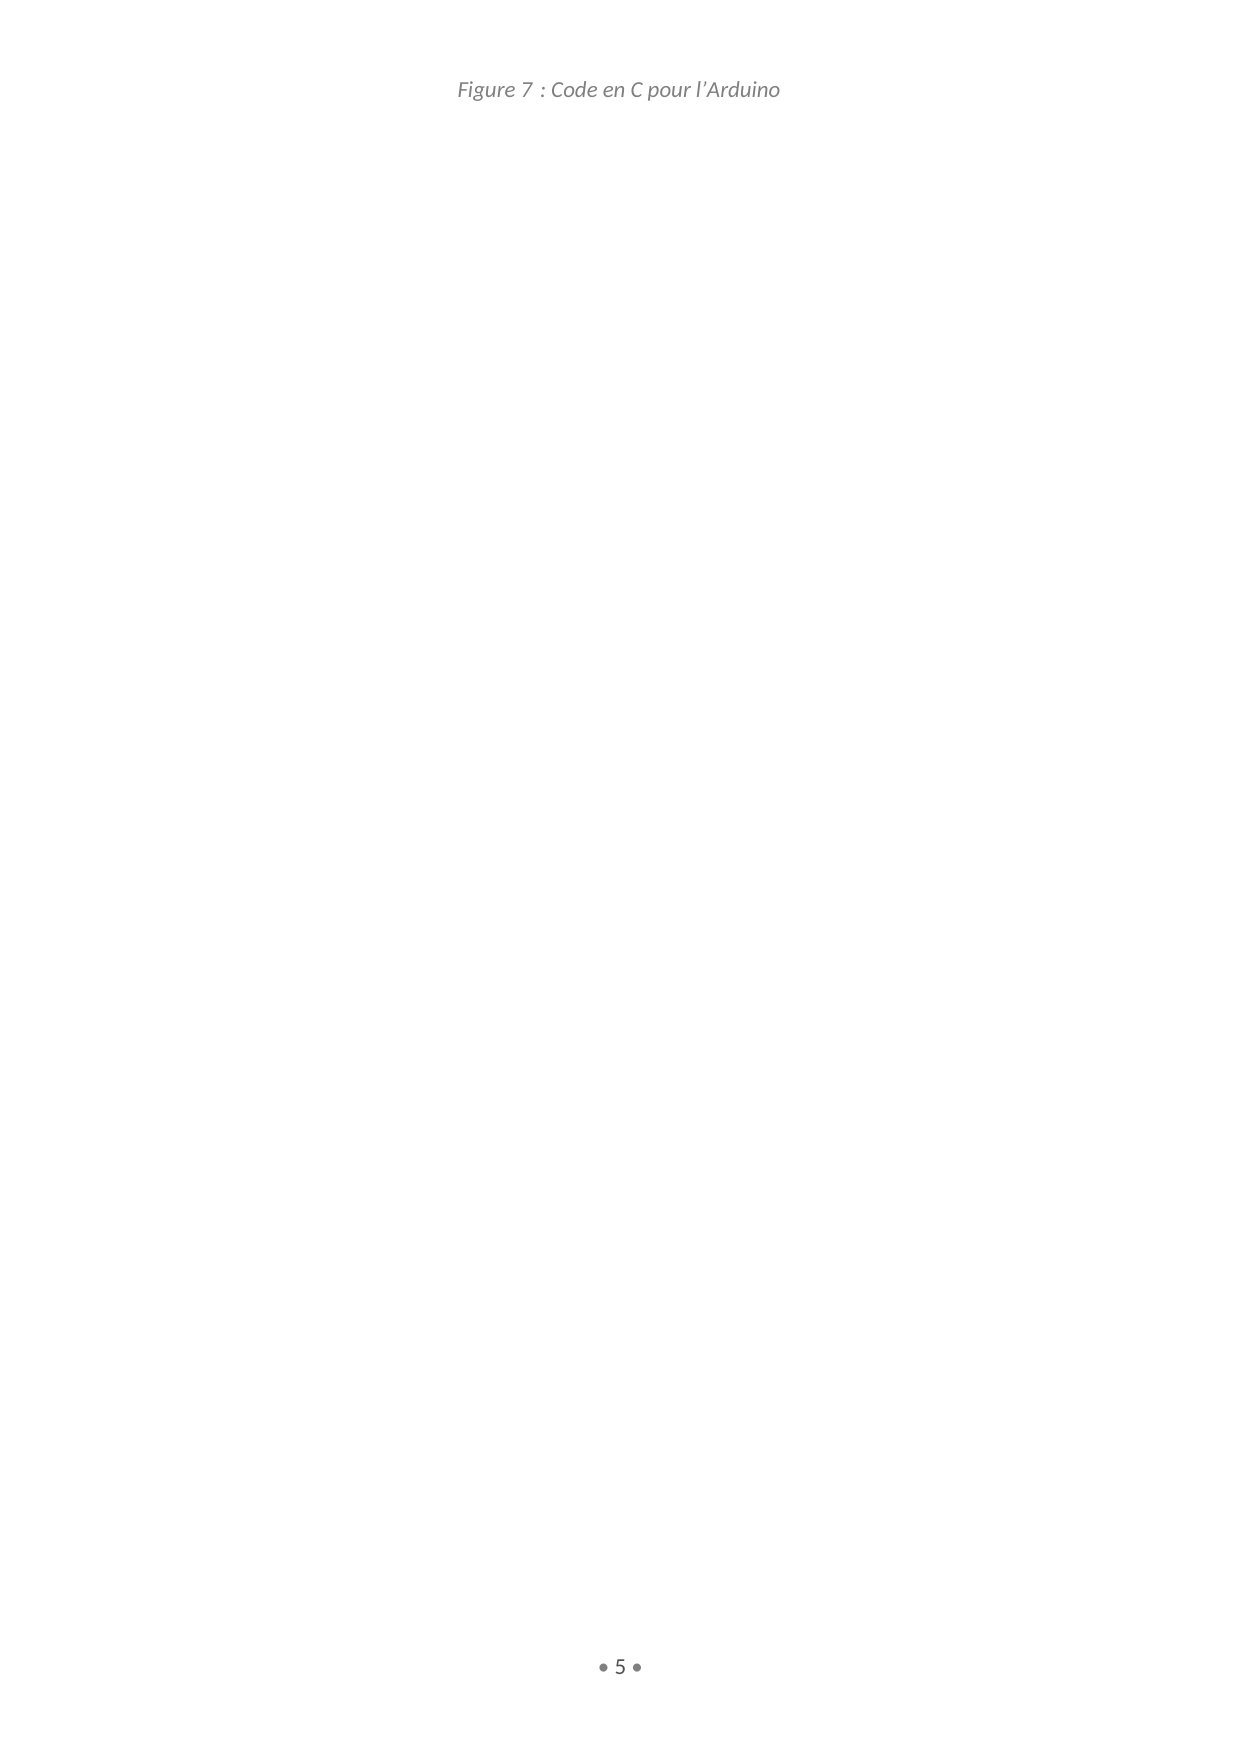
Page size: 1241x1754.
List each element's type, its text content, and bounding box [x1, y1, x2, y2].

text Figure 7 : Code en C pour l’Arduino [75, 75, 1165, 103]
